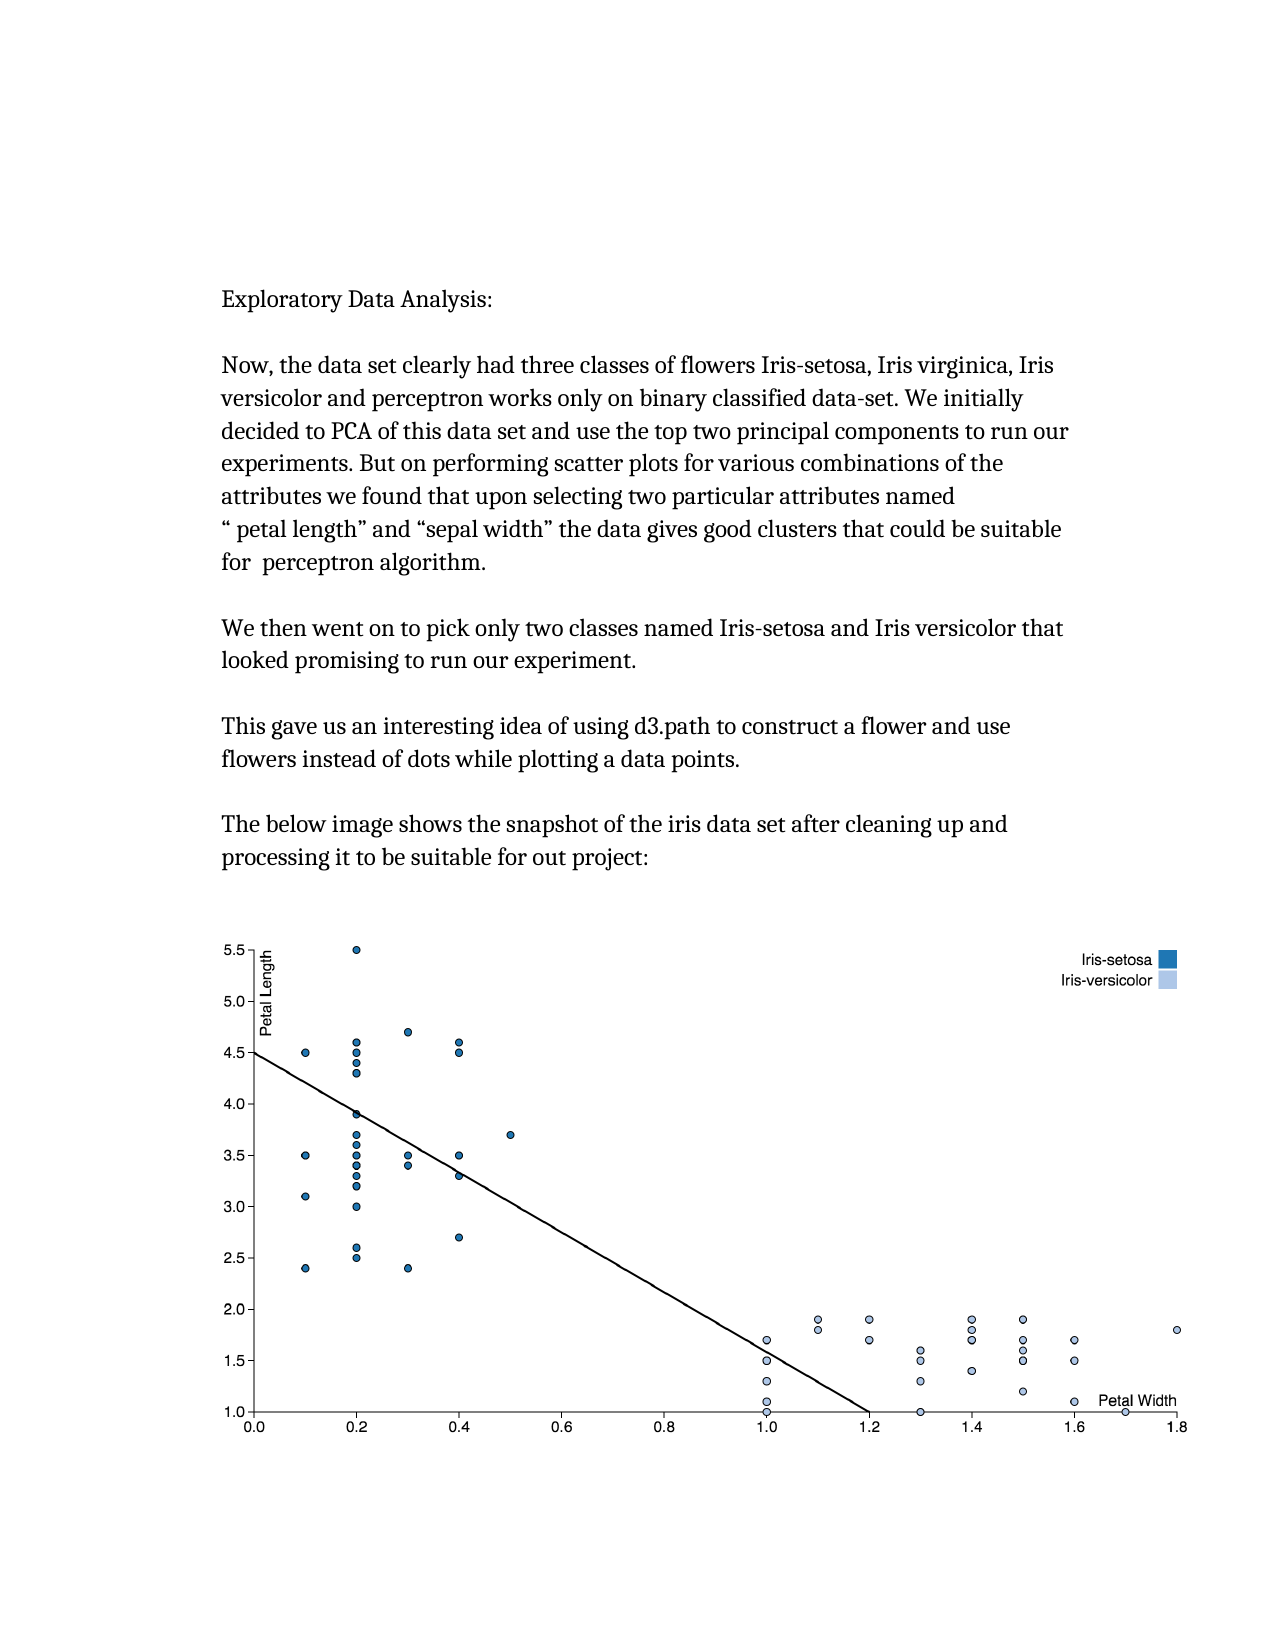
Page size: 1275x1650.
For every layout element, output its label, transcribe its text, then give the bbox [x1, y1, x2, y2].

text The below image shows the snapshot of the iris data set after cleaning up and processing it to be suitable for out project: [221, 806, 1087, 872]
picture [221, 937, 1192, 1440]
text We then went on to pick only two classes named Iris-setosa and Iris versicolor that looked promising to run our experiment. [221, 609, 1087, 675]
text Exploratory Data Analysis: [221, 281, 1087, 314]
text This gave us an interesting idea of using d3.path to construct a flower and use flowers instead of dots while plotting a data points. [221, 708, 1087, 773]
text Now, the data set clearly had three classes of flowers Iris-setosa, Iris virginica, Iris versicolor and perceptron works only on binary classified data-set. We initially decided to PCA of this data set and use the top two principal components to run our experiments. But on performing scatter plots for various combinations of the attributes we found that upon selecting two particular attributes named [221, 347, 1087, 511]
text “ petal length” and “sepal width” the data gives good clusters that could be suitable for perceptron algorithm. [221, 511, 1087, 577]
